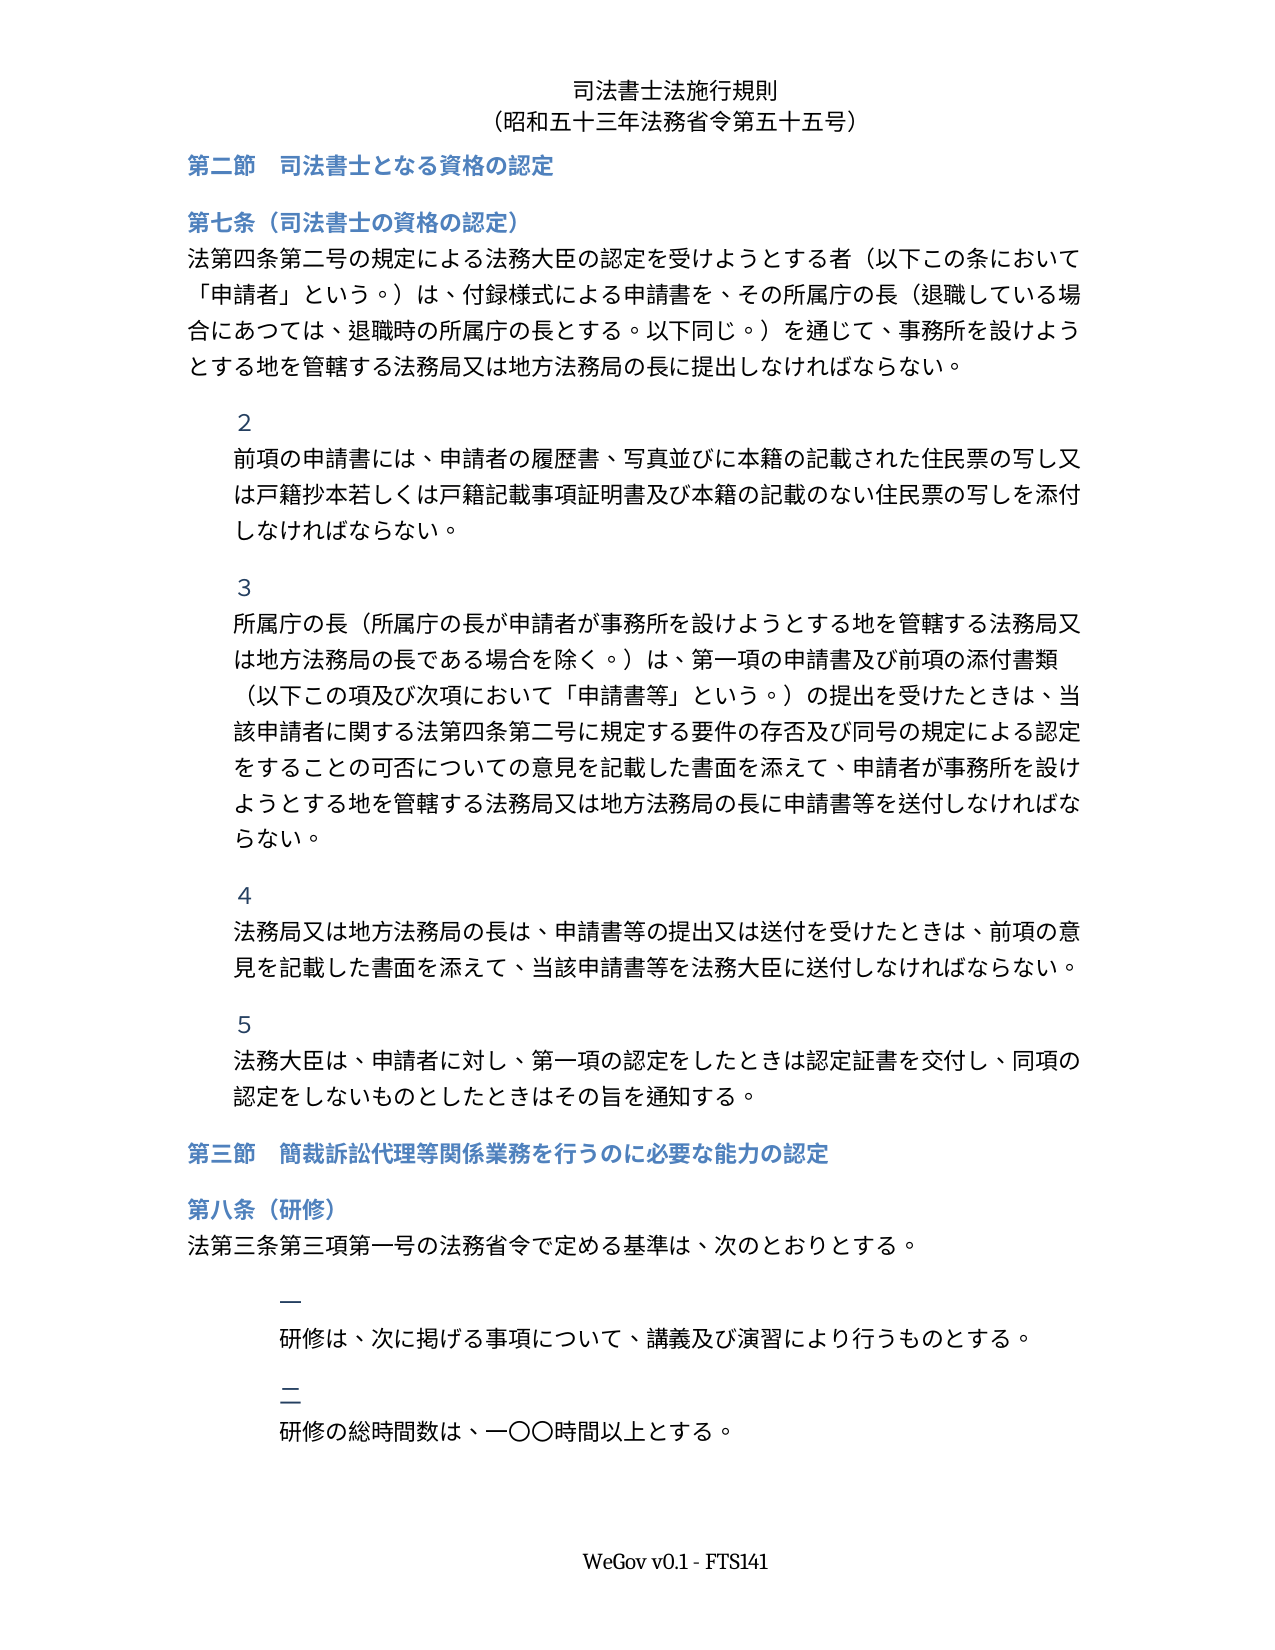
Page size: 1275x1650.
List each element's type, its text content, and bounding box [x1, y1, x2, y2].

subtitle ４ [233, 880, 1087, 911]
subtitle ３ [233, 572, 1087, 603]
text 前項の申請書には、申請者の履歴書、写真並びに本籍の記載された住民票の写し又は戸籍抄本若しくは戸籍記載事項証明書及び本籍の記載のない住民票の写しを添付しなければならない。 [233, 443, 1087, 546]
subtitle ５ [233, 1009, 1087, 1040]
subtitle 一 [279, 1287, 1087, 1318]
subtitle 第二節 司法書士となる資格の認定 [187, 150, 1087, 181]
text 法務局又は地方法務局の長は、申請書等の提出又は送付を受けたときは、前項の意見を記載した書面を添えて、当該申請書等を法務大臣に送付しなければならない。 [233, 916, 1087, 983]
text 法務大臣は、申請者に対し、第一項の認定をしたときは認定証書を交付し、同項の認定をしないものとしたときはその旨を通知する。 [233, 1045, 1087, 1112]
subtitle 二 [279, 1380, 1087, 1411]
subtitle 第七条（司法書士の資格の認定） [187, 207, 1087, 238]
text 所属庁の長（所属庁の長が申請者が事務所を設けようとする地を管轄する法務局又は地方法務局の長である場合を除く。）は、第一項の申請書及び前項の添付書類（以下この項及び次項において「申請書等」という。）の提出を受けたときは、当該申請者に関する法第四条第二号に規定する要件の存否及び同号の規定による認定をすることの可否についての意見を記載した書面を添えて、申請者が事務所を設けようとする地を管轄する法務局又は地方法務局の長に申請書等を送付しなければならない。 [233, 608, 1087, 855]
subtitle ２ [233, 407, 1087, 438]
text 法第四条第二号の規定による法務大臣の認定を受けようとする者（以下この条において「申請者」という。）は、付録様式による申請書を、その所属庁の長（退職している場合にあつては、退職時の所属庁の長とする。以下同じ。）を通じて、事務所を設けようとする地を管轄する法務局又は地方法務局の長に提出しなければならない。 [187, 243, 1087, 382]
text 法第三条第三項第一号の法務省令で定める基準は、次のとおりとする。 [187, 1230, 1087, 1261]
text 研修の総時間数は、一〇〇時間以上とする。 [279, 1416, 1087, 1447]
subtitle 第八条（研修） [187, 1194, 1087, 1226]
subtitle 第三節 簡裁訴訟代理等関係業務を行うのに必要な能力の認定 [187, 1137, 1087, 1169]
text 研修は、次に掲げる事項について、講義及び演習により行うものとする。 [279, 1323, 1087, 1354]
